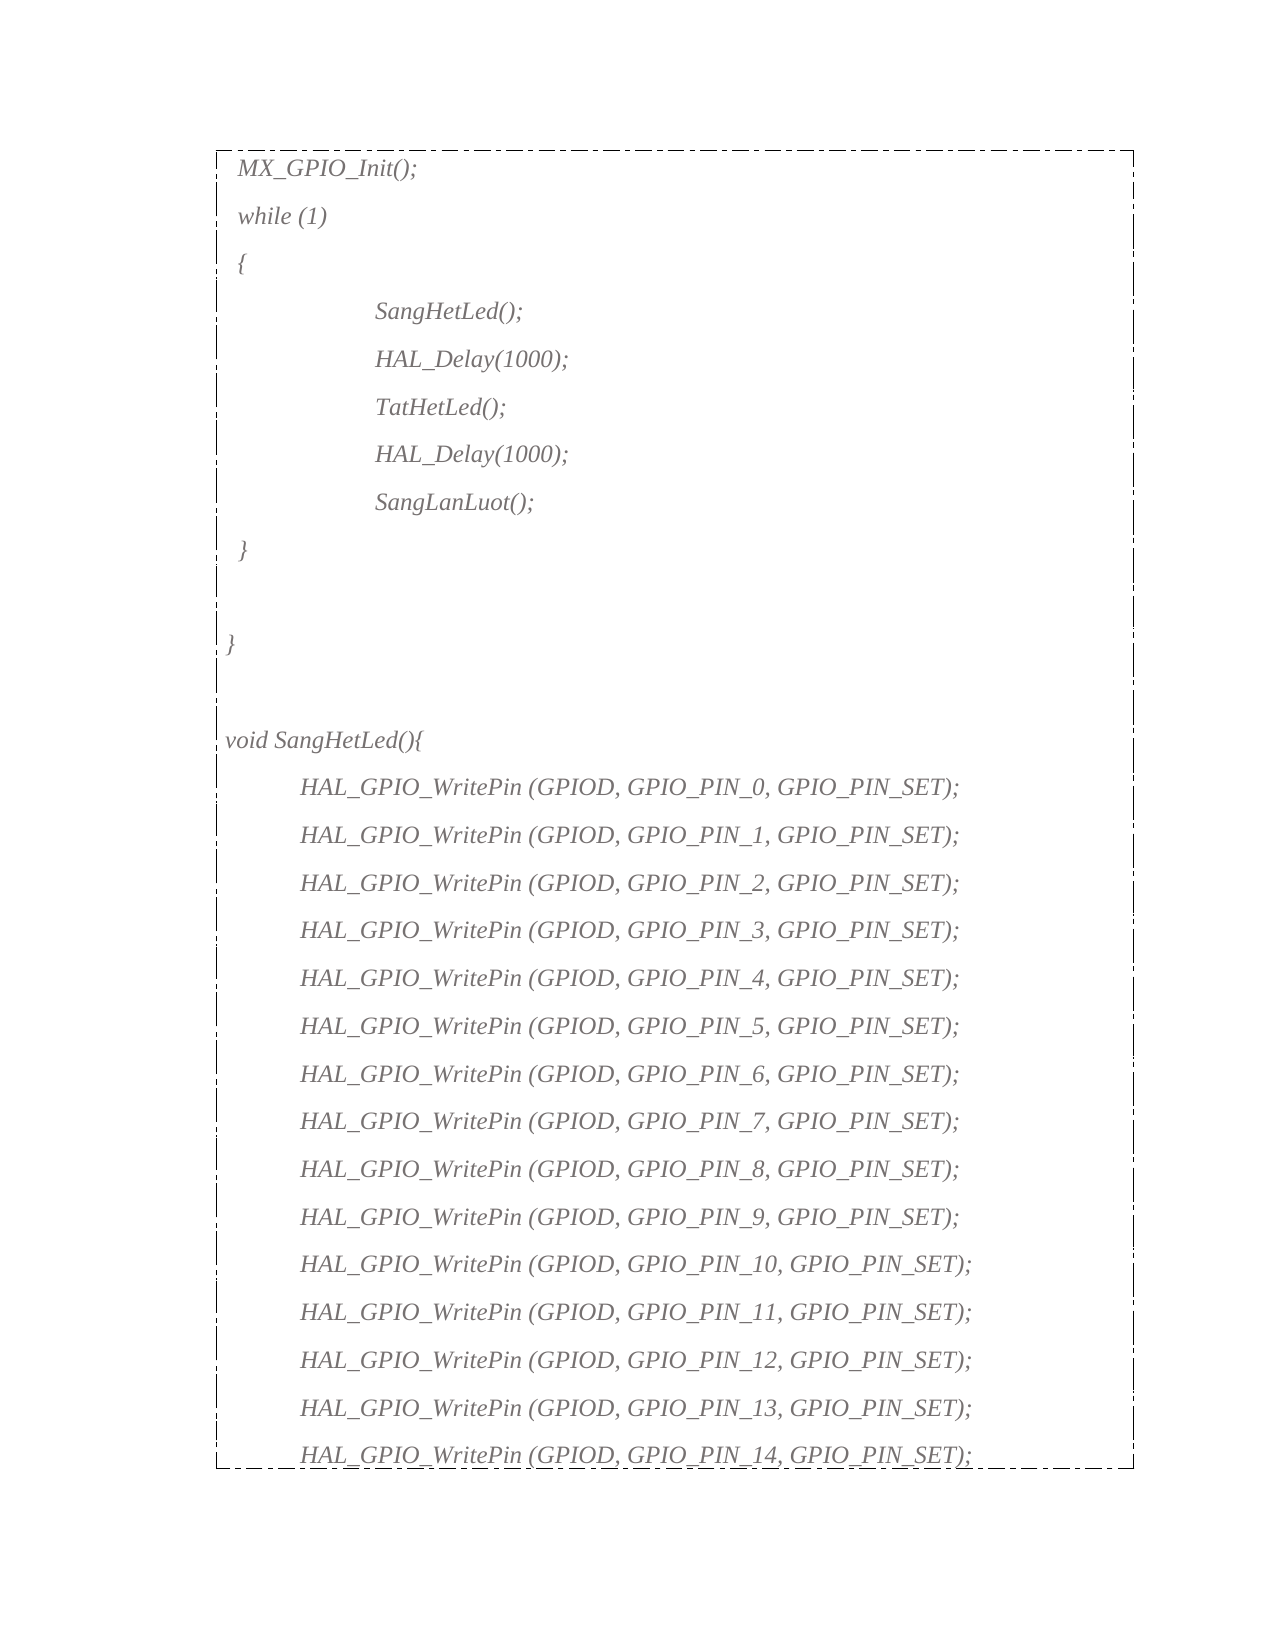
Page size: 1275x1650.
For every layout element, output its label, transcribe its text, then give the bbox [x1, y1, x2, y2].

text TatHetLed(); [216, 388, 1134, 420]
text HAL_Delay(1000); [216, 341, 1134, 373]
text HAL_GPIO_WritePin (GPIOD, GPIO_PIN_7, GPIO_PIN_SET); [216, 1103, 1134, 1135]
text HAL_GPIO_WritePin (GPIOD, GPIO_PIN_12, GPIO_PIN_SET); [216, 1342, 1134, 1374]
text } [216, 626, 1134, 658]
text void SangHetLed(){ [216, 722, 1134, 753]
text HAL_GPIO_WritePin (GPIOD, GPIO_PIN_0, GPIO_PIN_SET); [216, 769, 1134, 801]
text SangHetLed(); [216, 293, 1134, 325]
text while (1) [216, 198, 1134, 229]
text } [216, 532, 1134, 563]
text HAL_GPIO_WritePin (GPIOD, GPIO_PIN_1, GPIO_PIN_SET); [216, 817, 1134, 849]
text HAL_GPIO_WritePin (GPIOD, GPIO_PIN_4, GPIO_PIN_SET); [216, 960, 1134, 992]
text HAL_GPIO_WritePin (GPIOD, GPIO_PIN_10, GPIO_PIN_SET); [216, 1246, 1134, 1278]
text SangLanLuot(); [216, 484, 1134, 516]
text HAL_Delay(1000); [216, 436, 1134, 468]
text HAL_GPIO_WritePin (GPIOD, GPIO_PIN_5, GPIO_PIN_SET); [216, 1008, 1134, 1040]
text MX_GPIO_Init(); [216, 150, 1134, 182]
text HAL_GPIO_WritePin (GPIOD, GPIO_PIN_3, GPIO_PIN_SET); [216, 912, 1134, 944]
text HAL_GPIO_WritePin (GPIOD, GPIO_PIN_6, GPIO_PIN_SET); [216, 1056, 1134, 1087]
text HAL_GPIO_WritePin (GPIOD, GPIO_PIN_9, GPIO_PIN_SET); [216, 1199, 1134, 1231]
text HAL_GPIO_WritePin (GPIOD, GPIO_PIN_11, GPIO_PIN_SET); [216, 1294, 1134, 1326]
text HAL_GPIO_WritePin (GPIOD, GPIO_PIN_8, GPIO_PIN_SET); [216, 1151, 1134, 1183]
text HAL_GPIO_WritePin (GPIOD, GPIO_PIN_14, GPIO_PIN_SET); [216, 1437, 1134, 1469]
text HAL_GPIO_WritePin (GPIOD, GPIO_PIN_2, GPIO_PIN_SET); [216, 865, 1134, 897]
text { [216, 245, 1134, 277]
text HAL_GPIO_WritePin (GPIOD, GPIO_PIN_13, GPIO_PIN_SET); [216, 1389, 1134, 1421]
